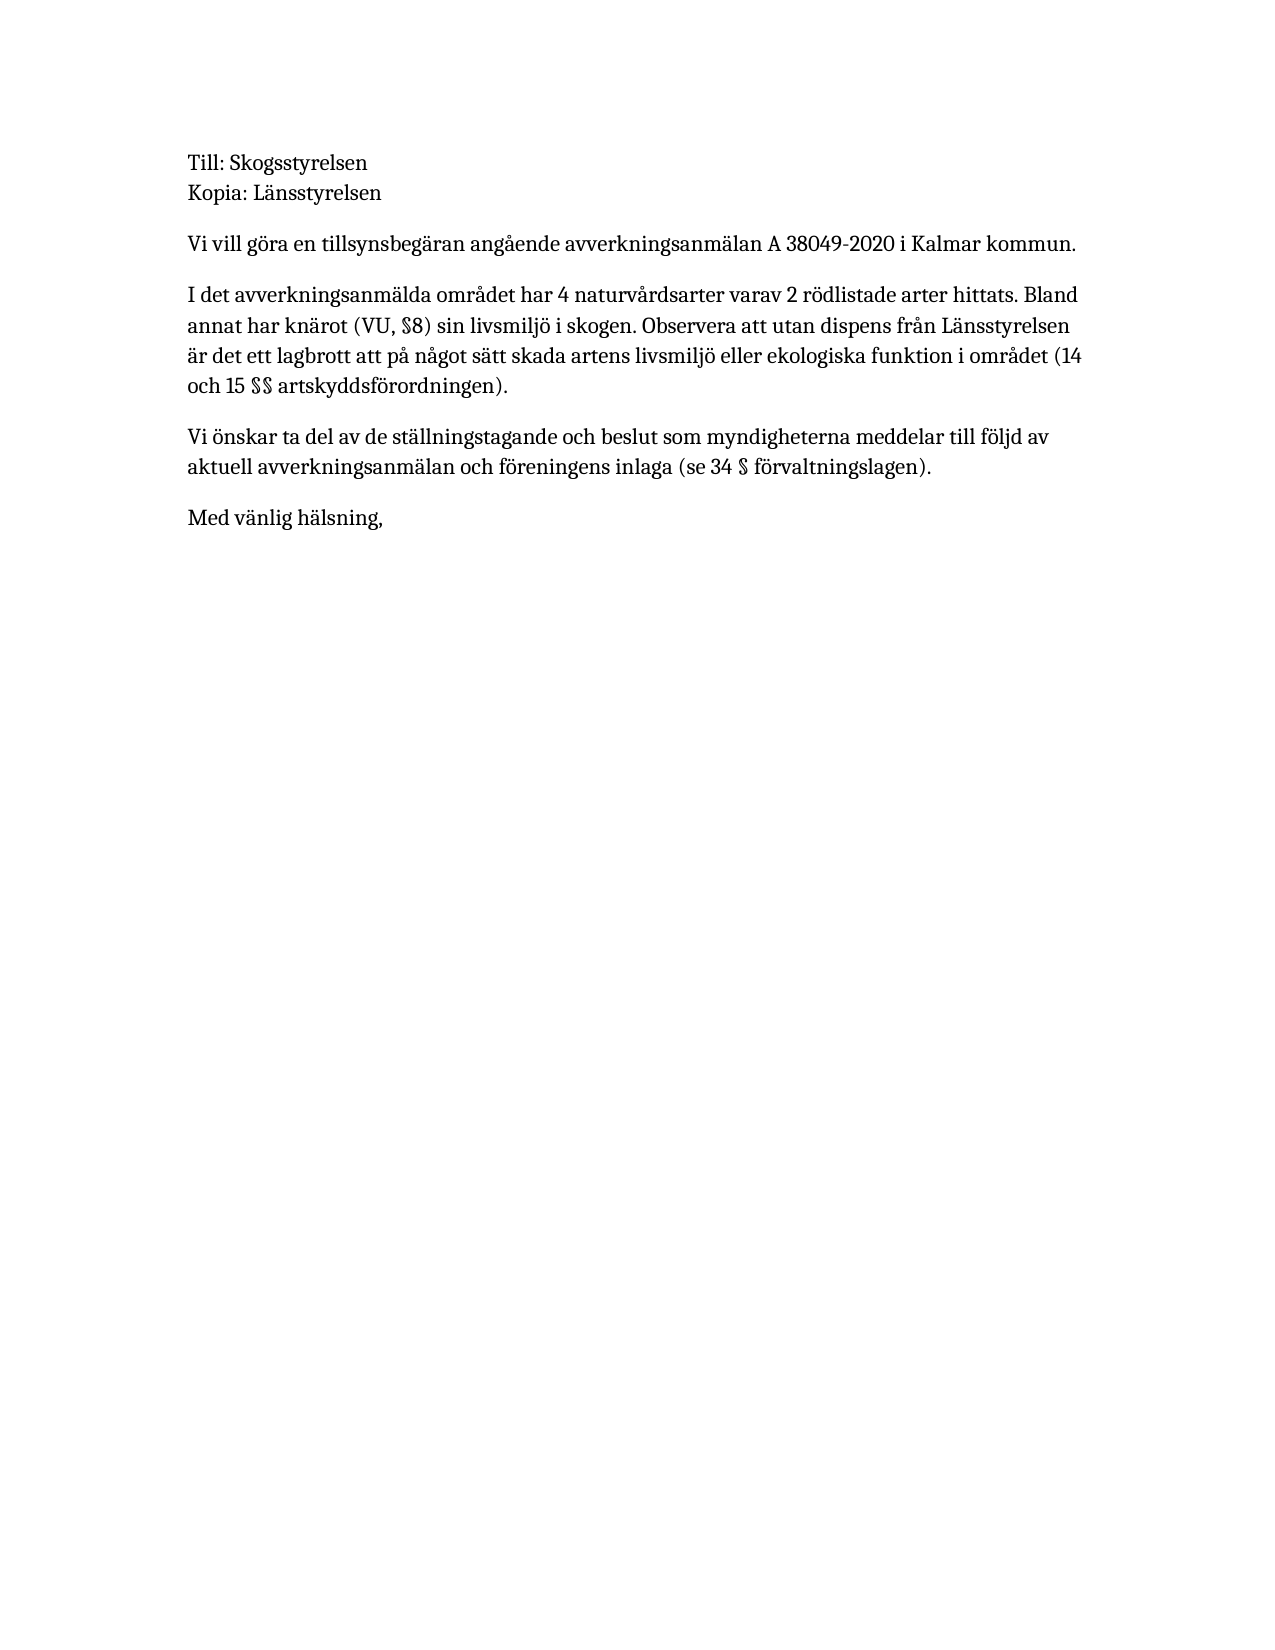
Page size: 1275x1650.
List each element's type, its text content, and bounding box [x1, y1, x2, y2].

text Med vänlig hälsning, [187, 505, 1087, 562]
text Vi vill göra en tillsynsbegäran angående avverkningsanmälan A 38049-2020 i Kalmar kommun. [187, 231, 1087, 258]
text Till: Skogsstyrelsen Kopia: Länsstyrelsen [187, 150, 1087, 207]
text Vi önskar ta del av de ställningstagande och beslut som myndigheterna meddelar till följd av aktuell avverkningsanmälan och föreningens inlaga (se 34 § förvaltningslagen). [187, 424, 1087, 481]
text I det avverkningsanmälda området har 4 naturvårdsarter varav 2 rödlistade arter hittats. Bland annat har knärot (VU, §8) sin livsmiljö i skogen. Observera att utan dispens från Länsstyrelsen är det ett lagbrott att på något sätt skada artens livsmiljö eller ekologiska funktion i området (14 och 15 §§ artskyddsförordningen). [187, 282, 1087, 399]
